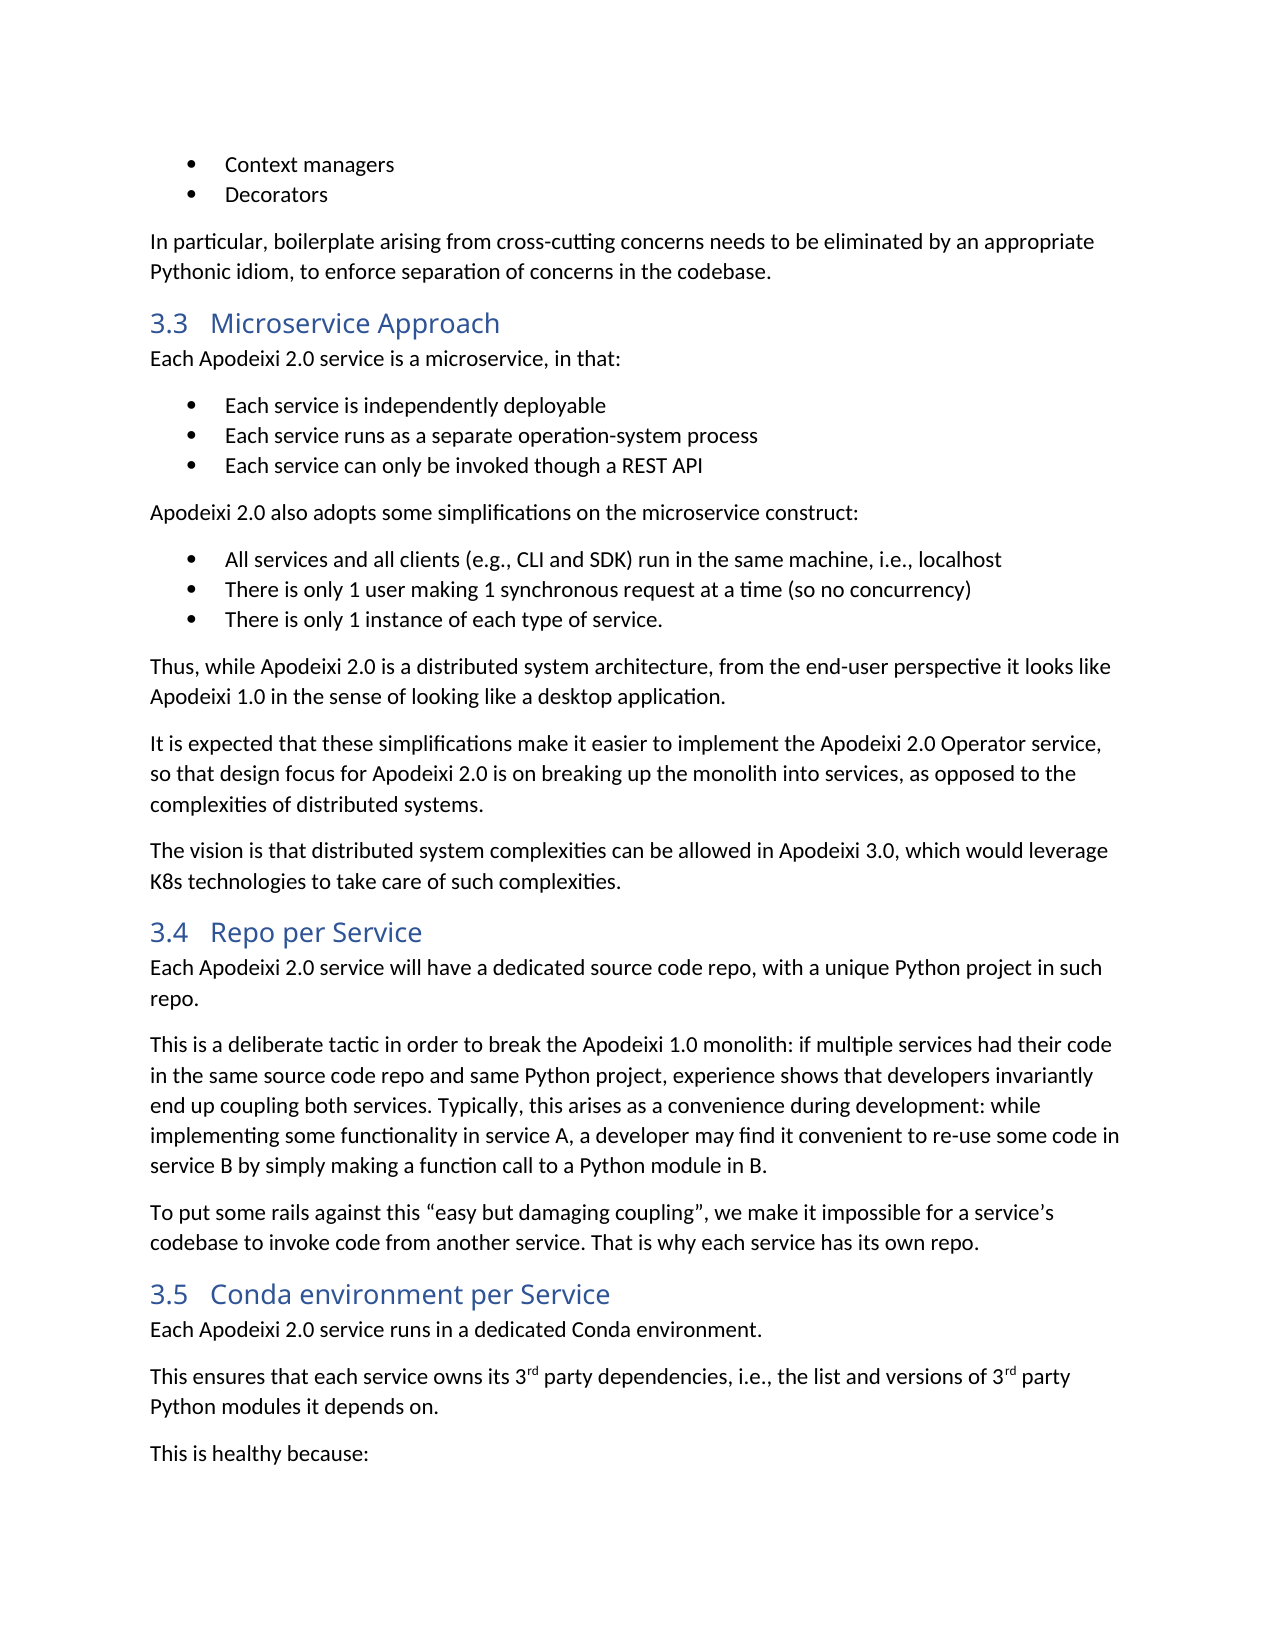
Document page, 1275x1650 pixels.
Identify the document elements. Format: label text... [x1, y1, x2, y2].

text Apodeixi 2.0 also adopts some simplifications on the microservice construct: [150, 498, 1125, 526]
list Decorators [187, 180, 1125, 208]
text To put some rails against this “easy but damaging coupling”, we make it impossible for a service’s codebase to invoke code from another service. That is why each service has its own repo. [150, 1198, 1125, 1257]
subtitle Repo per Service [150, 914, 1125, 951]
subtitle Microservice Approach [150, 304, 1125, 341]
text The vision is that distributed system complexities can be allowed in Apodeixi 3.0, which would leverage K8s technologies to take care of such complexities. [150, 837, 1125, 895]
text In particular, boilerplate arising from cross-cutting concerns needs to be eliminated by an appropriate Pythonic idiom, to enforce separation of concerns in the codebase. [150, 227, 1125, 285]
text This ensures that each service owns its 3rd party dependencies, i.e., the list and versions of 3rd party Python modules it depends on. [150, 1362, 1125, 1420]
list There is only 1 user making 1 synchronous request at a time (so no concurrency) [187, 575, 1125, 603]
list Each service is independently deployable [187, 391, 1125, 419]
text This is healthy because: [150, 1439, 1125, 1467]
text This is a deliberate tactic in order to break the Apodeixi 1.0 monolith: if multiple services had their code in the same source code repo and same Python project, experience shows that developers invariantly end up coupling both services. Typically, this arises as a convenience during development: while implementing some functionality in service A, a developer may find it convenient to re-use some code in service B by simply making a function call to a Python module in B. [150, 1031, 1125, 1179]
subtitle Conda environment per Service [150, 1275, 1125, 1312]
list Each service runs as a separate operation-system process [187, 421, 1125, 449]
text Each Apodeixi 2.0 service is a microservice, in that: [150, 344, 1125, 372]
list Context managers [187, 150, 1125, 178]
list Each service can only be invoked though a REST API [187, 451, 1125, 479]
list All services and all clients (e.g., CLI and SDK) run in the same machine, i.e., localhost [187, 545, 1125, 573]
list There is only 1 instance of each type of service. [187, 605, 1125, 633]
text Each Apodeixi 2.0 service will have a dedicated source code repo, with a unique Python project in such repo. [150, 953, 1125, 1012]
text Thus, while Apodeixi 2.0 is a distributed system architecture, from the end-user perspective it looks like Apodeixi 1.0 in the sense of looking like a desktop application. [150, 652, 1125, 711]
text It is expected that these simplifications make it easier to implement the Apodeixi 2.0 Operator service, so that design focus for Apodeixi 2.0 is on breaking up the monolith into services, as opposed to the complexities of distributed systems. [150, 729, 1125, 818]
text Each Apodeixi 2.0 service runs in a dedicated Conda environment. [150, 1315, 1125, 1343]
